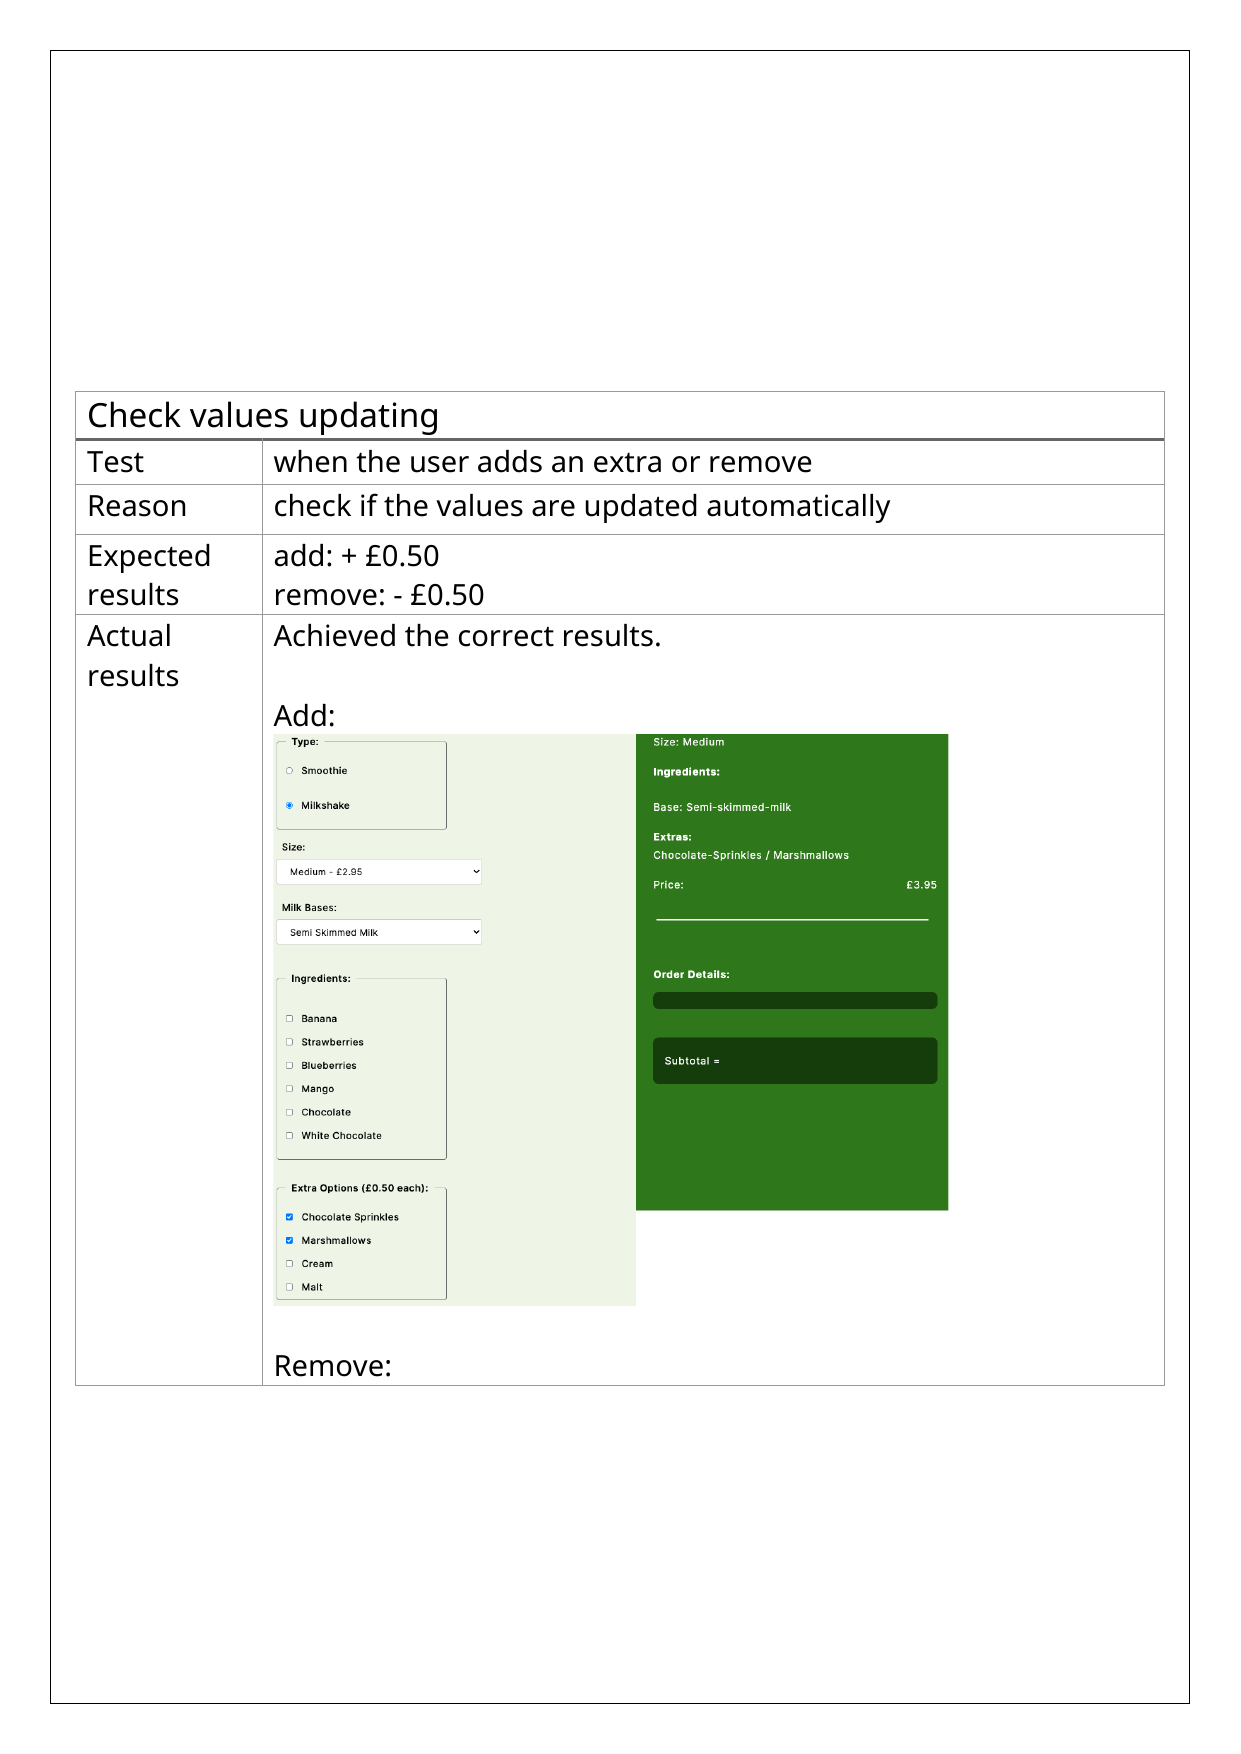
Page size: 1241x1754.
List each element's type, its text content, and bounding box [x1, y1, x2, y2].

table_cell check if the values are updated automatically [263, 485, 1164, 534]
table_cell Reason [76, 485, 262, 534]
table_cell add: + £0.50 remove: - £0.50 [263, 535, 1164, 614]
picture [273, 734, 949, 1306]
table_cell Expected results [76, 535, 262, 614]
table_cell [263, 615, 1164, 1385]
table_cell Actual results [76, 615, 262, 1385]
table_cell when the user adds an extra or remove [263, 441, 1164, 484]
table_header Check values updating [76, 392, 1164, 438]
table_cell Test [76, 441, 262, 484]
